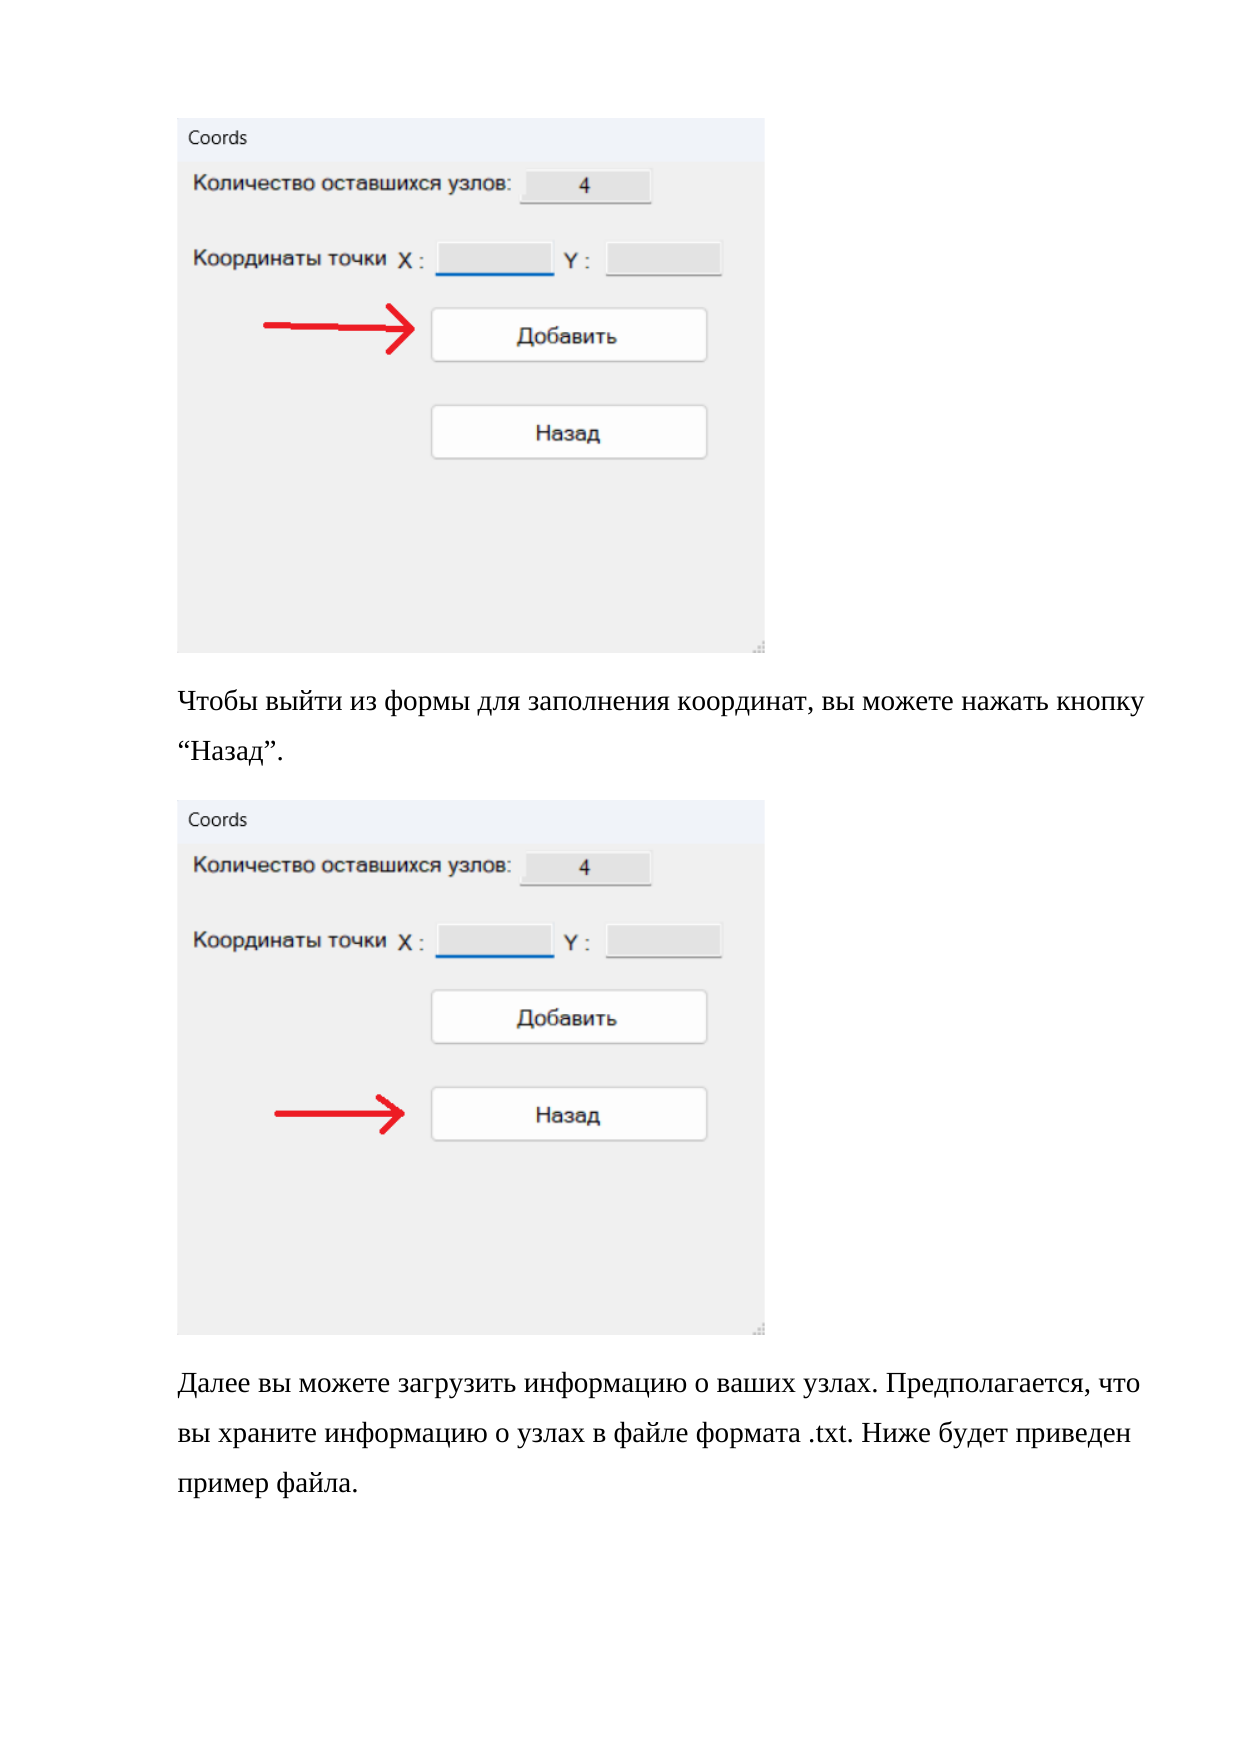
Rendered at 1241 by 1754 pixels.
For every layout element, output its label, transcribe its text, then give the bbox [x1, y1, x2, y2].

picture [177, 118, 765, 653]
text Далее вы можете загрузить информацию о ваших узлах. Предполагается, что вы храните информацию о узлах в файле формата .txt. Ниже будет приведен пример файла. [177, 1365, 1152, 1499]
text Чтобы выйти из формы для заполнения координат, вы можете нажать кнопку “Назад”. [177, 683, 1152, 767]
picture [177, 800, 765, 1335]
